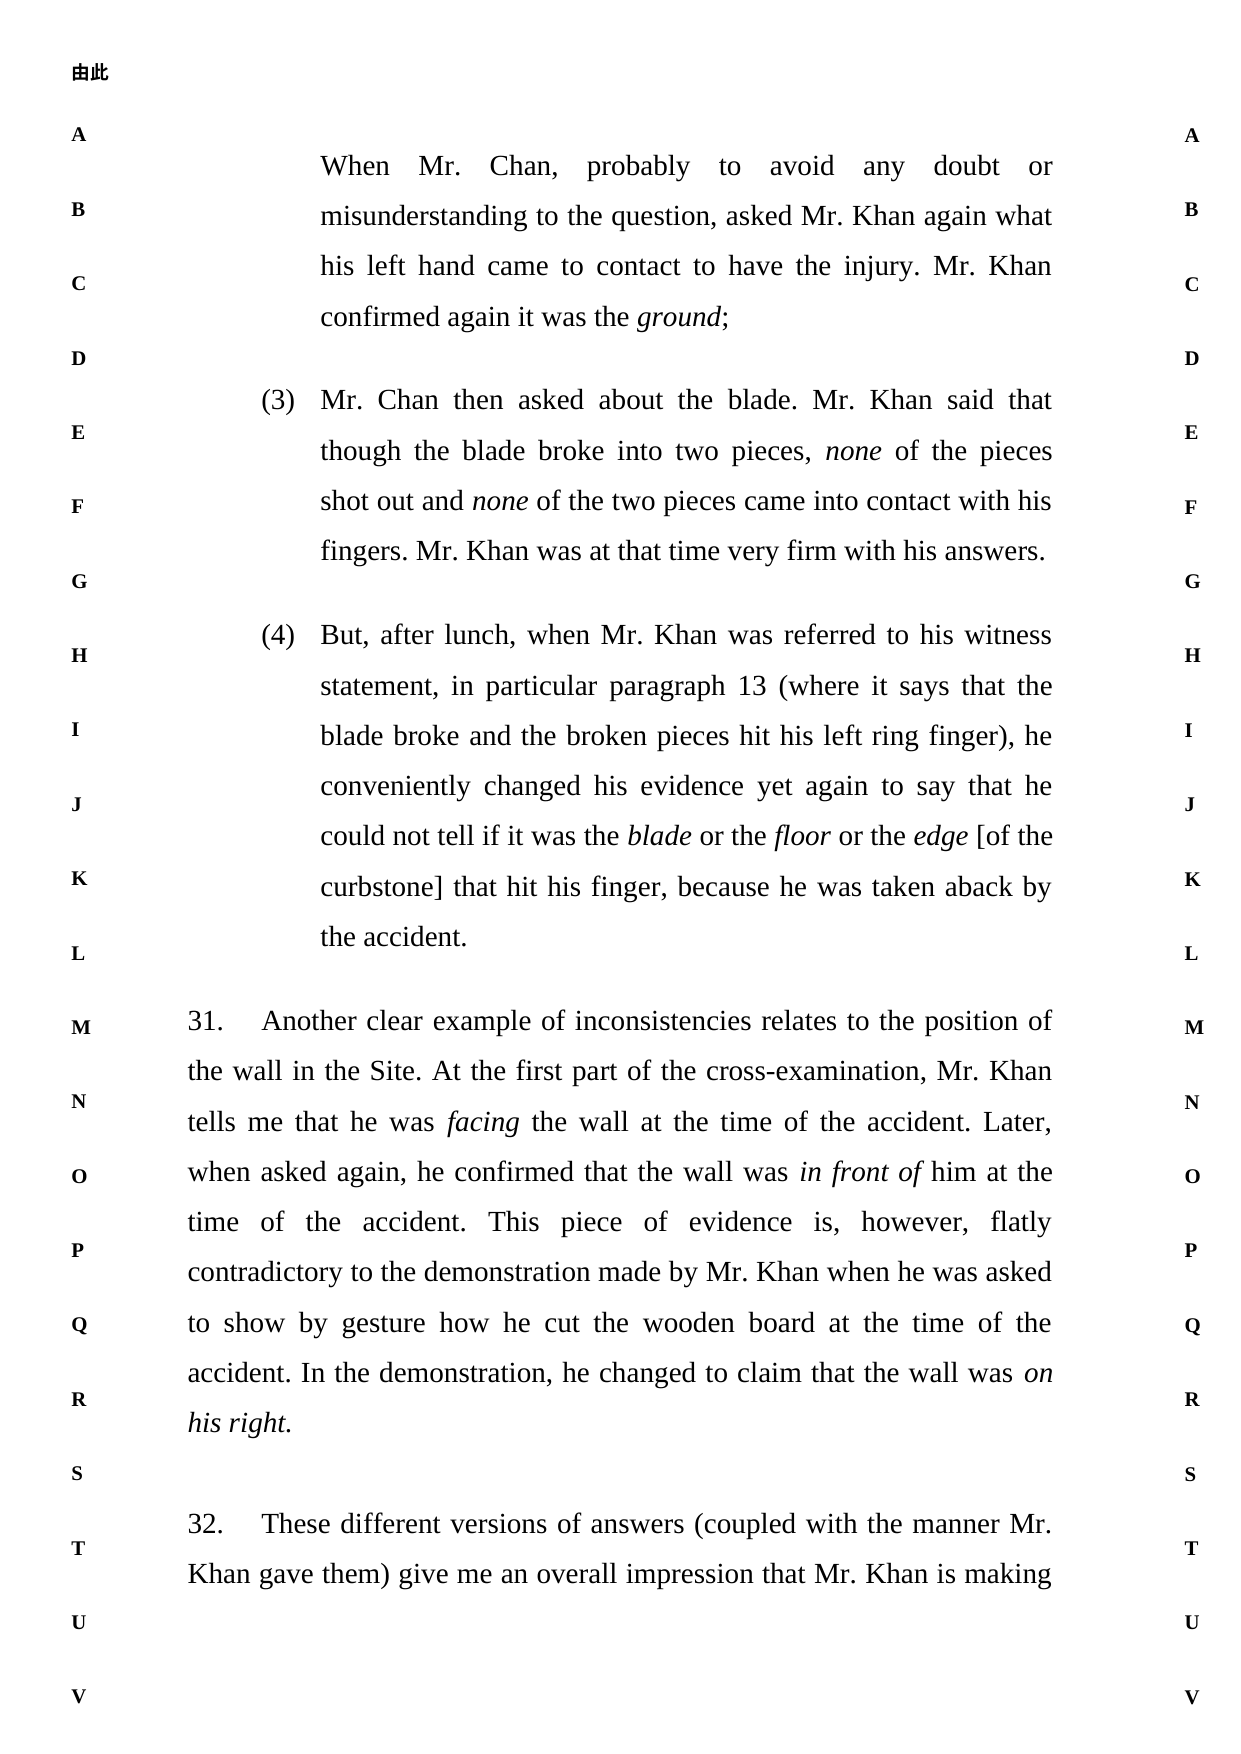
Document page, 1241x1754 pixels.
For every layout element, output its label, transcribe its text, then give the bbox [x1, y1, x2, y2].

list Mr. Chan then asked about the blade. Mr. Khan said that though the blade broke into two pieces, none of the pieces shot out and none of the two pieces came into contact with his fingers. Mr. Khan was at that time very firm with his answers. [261, 382, 1053, 567]
list Another clear example of inconsistencies relates to the position of the wall in the Site. At the first part of the cross-examination, Mr. Khan tells me that he was facing the wall at the time of the accident. Later, when asked again, he confirmed that the wall was in front of him at the time of the accident. This piece of evidence is, however, flatly contradictory to the demonstration made by Mr. Khan when he was asked to show by gesture how he cut the wooden board at the time of the accident. In the demonstration, he changed to claim that the wall was on his right. [187, 1003, 1053, 1439]
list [187, 1506, 1053, 1590]
list But, after lunch, when Mr. Khan was referred to his witness statement, in particular paragraph 13 (where it says that the blade broke and the broken pieces hit his left ring finger), he conveniently changed his evidence yet again to say that he could not tell if it was the blade or the floor or the edge [of the curbstone] that hit his finger, because he was taken aback by the accident. [261, 617, 1053, 953]
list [261, 148, 1053, 332]
